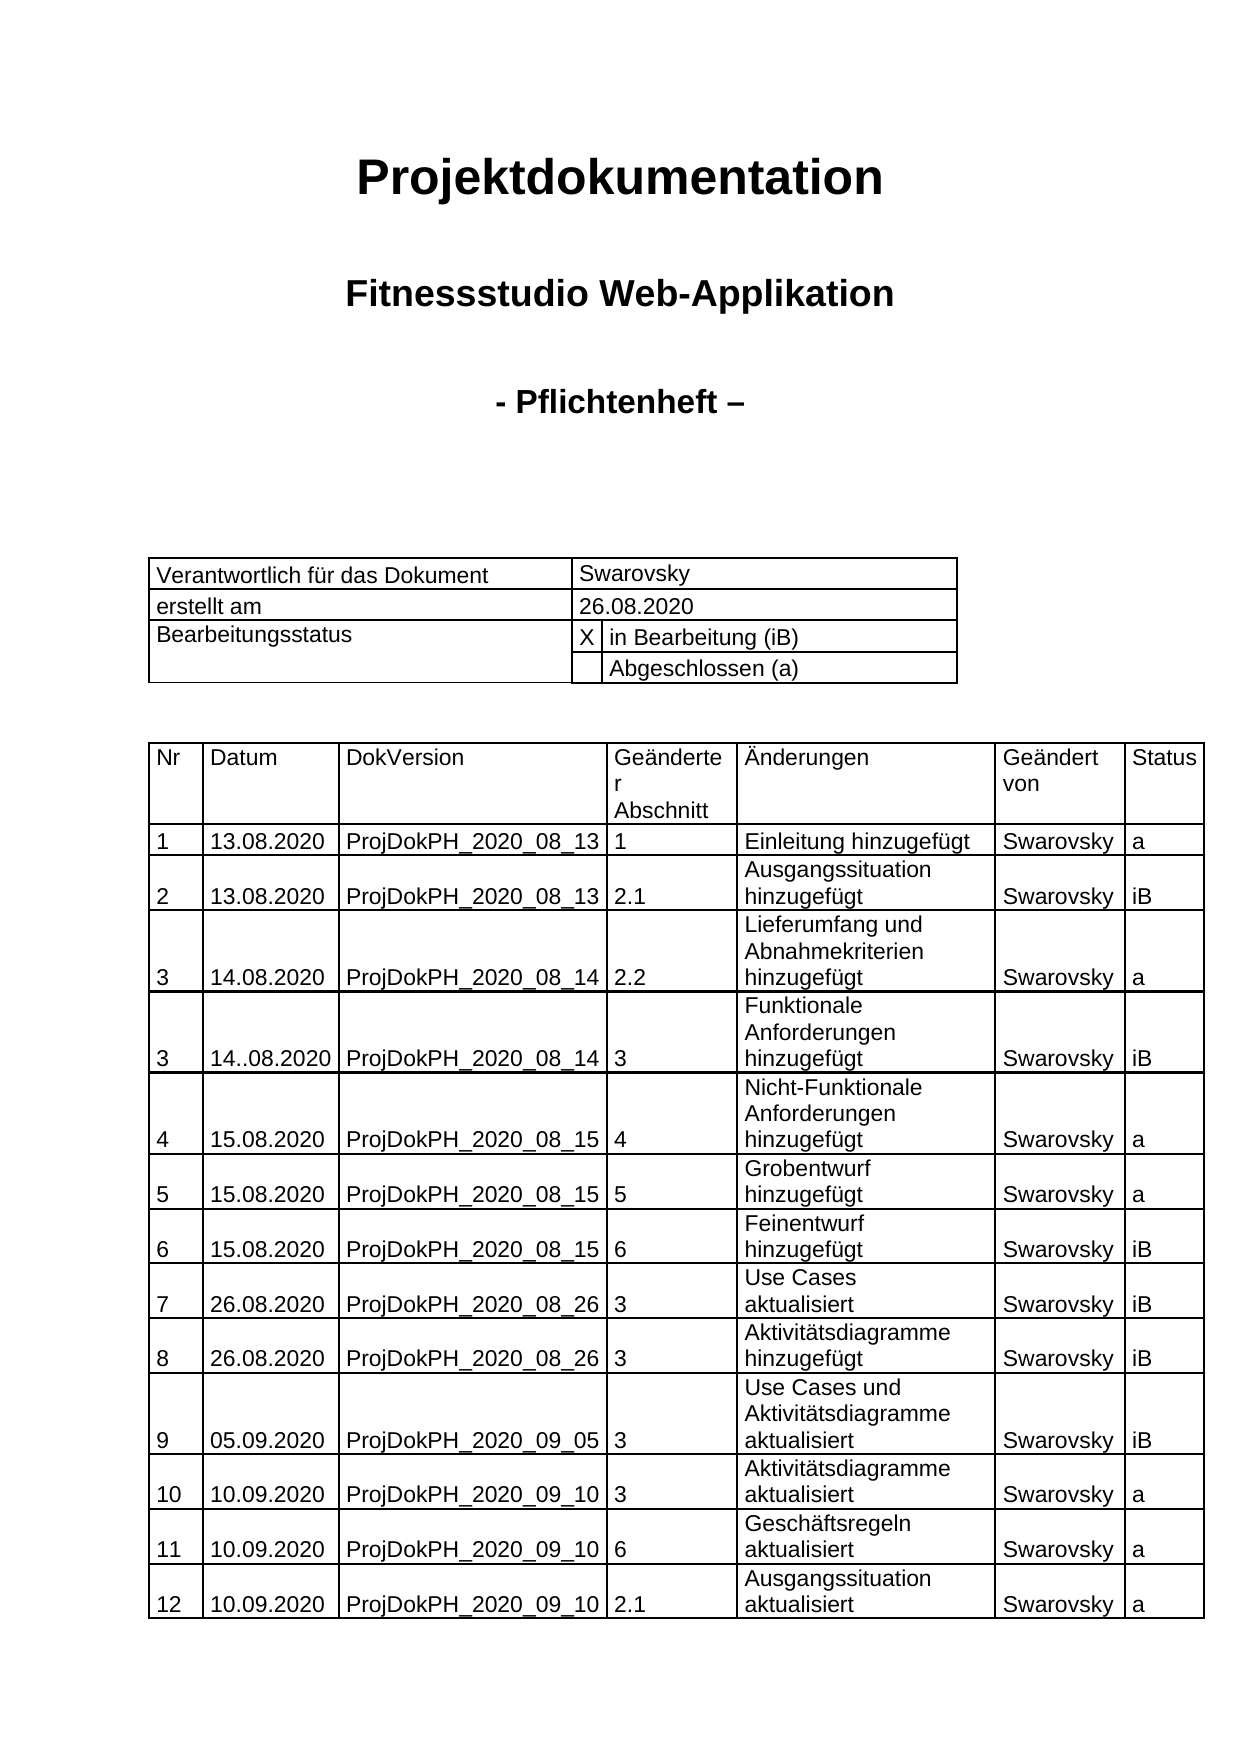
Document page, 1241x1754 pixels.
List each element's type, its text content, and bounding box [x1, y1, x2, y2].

table_cell iB [1126, 1319, 1203, 1372]
table_cell Swarovsky [996, 1264, 1124, 1317]
table_cell 1 [608, 825, 736, 854]
table_cell ProjDokPH_2020_09_10 [340, 1565, 606, 1617]
table_cell ProjDokPH_2020_08_26 [340, 1319, 606, 1372]
table_cell 10 [150, 1455, 202, 1508]
table_header Swarovsky [573, 559, 956, 588]
table_cell 26.08.2020 [204, 1319, 338, 1372]
table_cell Swarovsky [996, 1565, 1124, 1617]
table_cell erstellt am [150, 590, 571, 619]
table_cell ProjDokPH_2020_09_10 [340, 1455, 606, 1508]
table_cell a [1126, 1074, 1203, 1153]
table_cell 8 [150, 1319, 202, 1372]
table_cell 05.09.2020 [204, 1374, 338, 1453]
table_cell ProjDokPH_2020_08_15 [340, 1210, 606, 1262]
table_header Nr [150, 744, 202, 823]
table_cell Aktivitätsdiagramme aktualisiert [738, 1455, 994, 1508]
table_cell iB [1126, 993, 1203, 1071]
table_cell 5 [608, 1155, 736, 1207]
table_cell ProjDokPH_2020_08_26 [340, 1264, 606, 1317]
table_cell [573, 653, 601, 682]
table_cell Use Cases und Aktivitätsdiagramme aktualisiert [738, 1374, 994, 1453]
table_cell 14..08.2020 [204, 993, 338, 1071]
table_cell 26.08.2020 [573, 590, 956, 619]
table_cell 12 [150, 1565, 202, 1617]
table_cell 15.08.2020 [204, 1155, 338, 1207]
table_cell 11 [150, 1510, 202, 1562]
table_cell Swarovsky [996, 1374, 1124, 1453]
table_cell Swarovsky [996, 1510, 1124, 1562]
table_cell 3 [608, 1374, 736, 1453]
table_cell ProjDokPH_2020_08_13 [340, 825, 606, 854]
table_cell 3 [608, 1264, 736, 1317]
table_cell 7 [150, 1264, 202, 1317]
table_cell a [1126, 1155, 1203, 1207]
table_cell a [1126, 1565, 1203, 1617]
table_cell 10.09.2020 [204, 1565, 338, 1617]
table_cell ProjDokPH_2020_08_15 [340, 1155, 606, 1207]
table_cell ProjDokPH_2020_08_14 [340, 993, 606, 1071]
table_cell Nicht-Funktionale Anforderungen hinzugefügt [738, 1074, 994, 1153]
table_cell 26.08.2020 [204, 1264, 338, 1317]
table_cell 9 [150, 1374, 202, 1453]
table_cell 10.09.2020 [204, 1510, 338, 1562]
table_cell iB [1126, 1264, 1203, 1317]
table_cell in Bearbeitung (iB) [603, 621, 956, 651]
table_cell Swarovsky [996, 1319, 1124, 1372]
table_cell Swarovsky [996, 1155, 1124, 1207]
table_cell iB [1126, 1210, 1203, 1262]
text Fitnessstudio Web-Applikation [148, 271, 1093, 314]
table_cell 5 [150, 1155, 202, 1207]
table_cell 6 [608, 1210, 736, 1262]
table_cell Einleitung hinzugefügt [738, 825, 994, 854]
table_cell 3 [150, 993, 202, 1071]
table_cell iB [1126, 1374, 1203, 1453]
table_cell 2.1 [608, 856, 736, 909]
table_cell Ausgangssituation aktualisiert [738, 1565, 994, 1617]
table_cell a [1126, 1455, 1203, 1508]
table_header DokVersion [340, 744, 606, 823]
table_cell 10.09.2020 [204, 1455, 338, 1508]
table_cell 15.08.2020 [204, 1074, 338, 1153]
table_header Änderungen [738, 744, 994, 823]
table_header Verantwortlich für das Dokument [150, 559, 571, 588]
table_cell Swarovsky [996, 856, 1124, 909]
table_cell ProjDokPH_2020_09_10 [340, 1510, 606, 1562]
table_cell a [1126, 1510, 1203, 1562]
table_cell 2 [150, 856, 202, 909]
table_cell 15.08.2020 [204, 1210, 338, 1262]
table_cell 2.2 [608, 911, 736, 990]
table_cell ProjDokPH_2020_08_13 [340, 856, 606, 909]
table_header Datum [204, 744, 338, 823]
table_cell ProjDokPH_2020_08_15 [340, 1074, 606, 1153]
table_header Status [1126, 744, 1203, 823]
table_cell Funktionale Anforderungen hinzugefügt [738, 993, 994, 1071]
table_cell Use Cases aktualisiert [738, 1264, 994, 1317]
table_cell Ausgangssituation hinzugefügt [738, 856, 994, 909]
table_cell 3 [608, 993, 736, 1071]
table_cell Geschäftsregeln aktualisiert [738, 1510, 994, 1562]
table_cell 3 [608, 1319, 736, 1372]
table_cell Swarovsky [996, 825, 1124, 854]
text Projektdokumentation [148, 148, 1093, 205]
table_cell Swarovsky [996, 911, 1124, 990]
table_cell 4 [150, 1074, 202, 1153]
table_cell 14.08.2020 [204, 911, 338, 990]
table_cell a [1126, 825, 1203, 854]
table_cell X [573, 621, 601, 651]
table_cell ProjDokPH_2020_08_14 [340, 911, 606, 990]
table_header Geänderter Abschnitt [608, 744, 736, 823]
table_cell Abgeschlossen (a) [603, 653, 956, 682]
table_cell Swarovsky [996, 1455, 1124, 1508]
table_cell 4 [608, 1074, 736, 1153]
table_cell 3 [608, 1455, 736, 1508]
table_cell 6 [150, 1210, 202, 1262]
text - Pflichtenheft – [148, 382, 1093, 421]
table_cell ProjDokPH_2020_09_05 [340, 1374, 606, 1453]
table_header Geändert von [996, 744, 1124, 823]
table_cell Aktivitätsdiagramme hinzugefügt [738, 1319, 994, 1372]
table_cell a [1126, 911, 1203, 990]
table_cell 1 [150, 825, 202, 854]
table_cell Swarovsky [996, 1210, 1124, 1262]
table_cell 13.08.2020 [204, 856, 338, 909]
table_cell Bearbeitungsstatus [150, 621, 571, 682]
table_cell Feinentwurf hinzugefügt [738, 1210, 994, 1262]
table_cell Swarovsky [996, 1074, 1124, 1153]
table_cell 2.1 [608, 1565, 736, 1617]
table_cell 3 [150, 911, 202, 990]
table_cell iB [1126, 856, 1203, 909]
table_cell Grobentwurf hinzugefügt [738, 1155, 994, 1207]
table_cell Lieferumfang und Abnahmekriterien hinzugefügt [738, 911, 994, 990]
table_cell 13.08.2020 [204, 825, 338, 854]
table_cell Swarovsky [996, 993, 1124, 1071]
table_cell 6 [608, 1510, 736, 1562]
